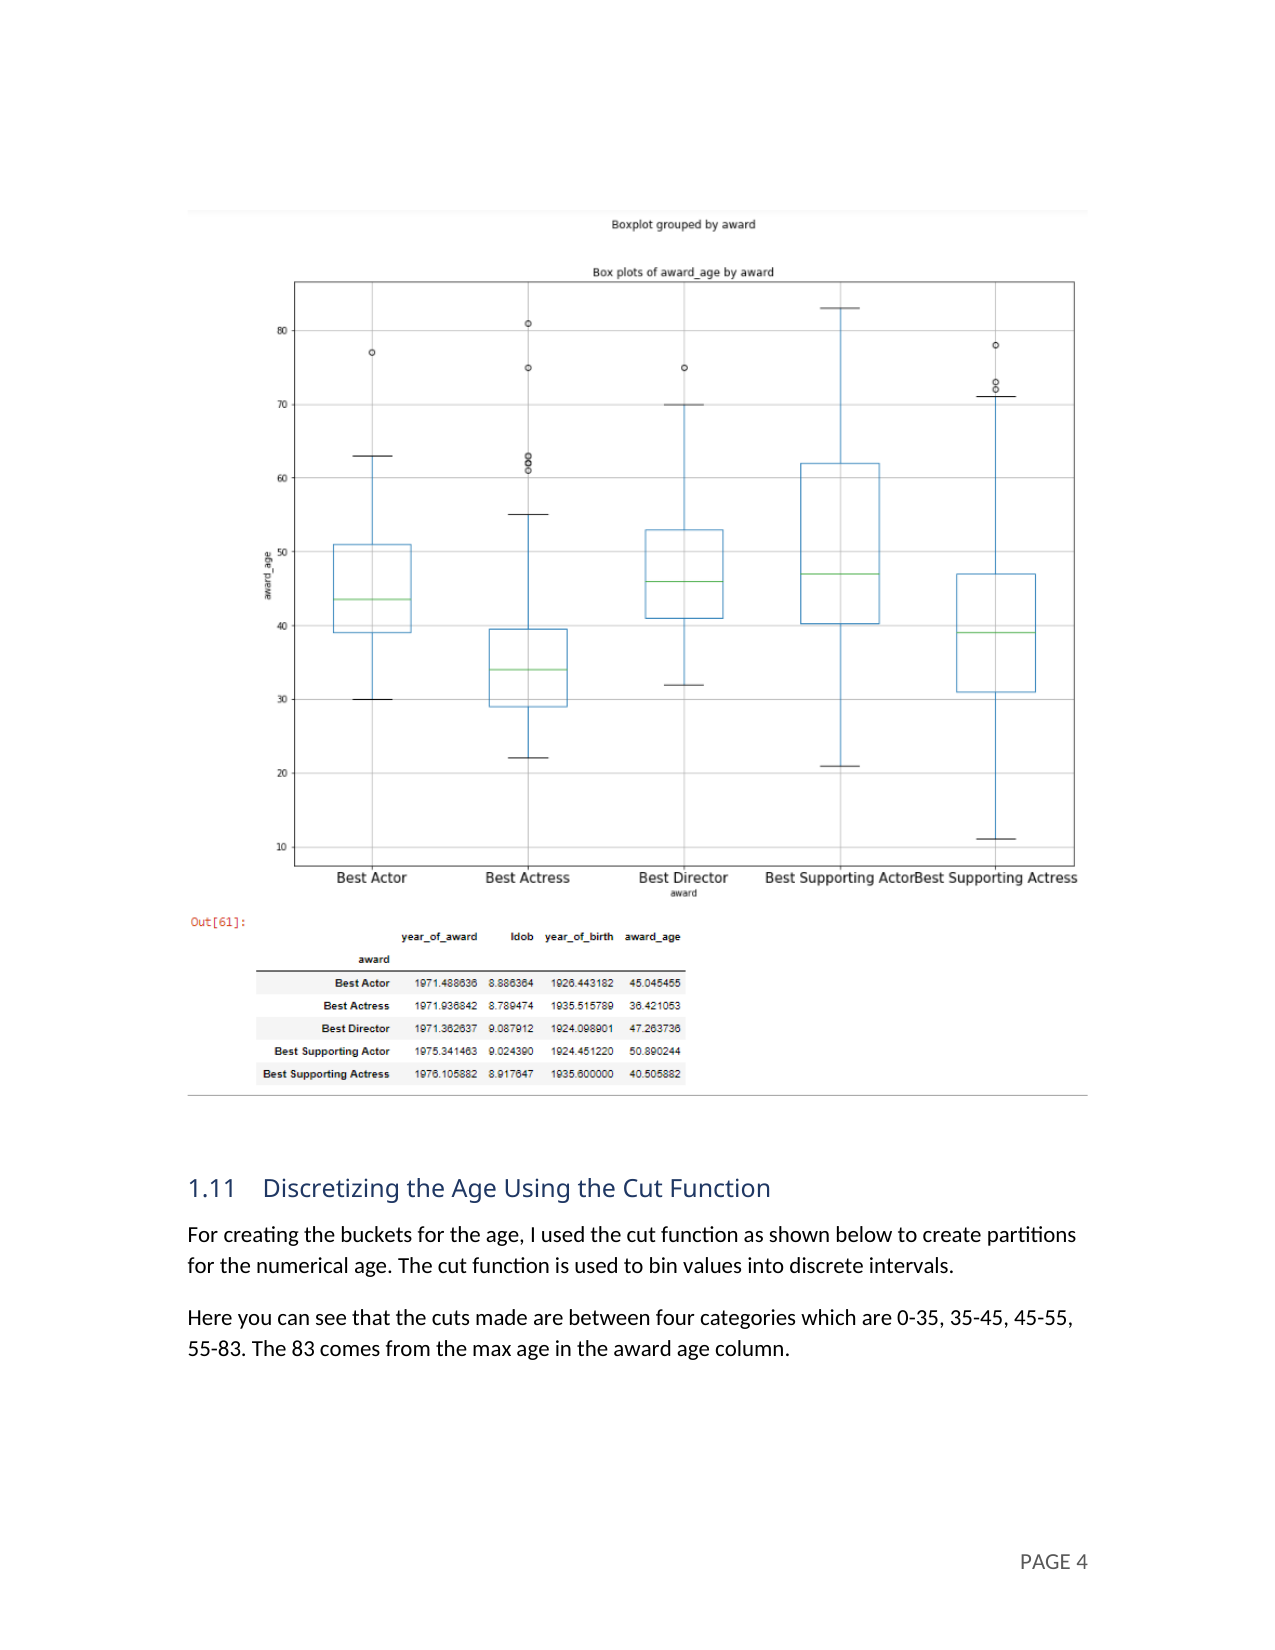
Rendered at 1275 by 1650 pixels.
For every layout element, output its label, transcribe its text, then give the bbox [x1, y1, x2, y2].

text For creating the buckets for the age, I used the cut function as shown below to create partitions for the numerical age. The cut function is used to bin values into discrete intervals. [187, 1221, 1087, 1279]
text Here you can see that the cuts made are between four categories which are 0-35, 35-45, 45-55, 55-83. The 83 comes from the max age in the award age column. [187, 1303, 1087, 1362]
picture [187, 210, 1088, 1096]
subtitle Discretizing the Age Using the Cut Function [187, 1171, 1087, 1205]
